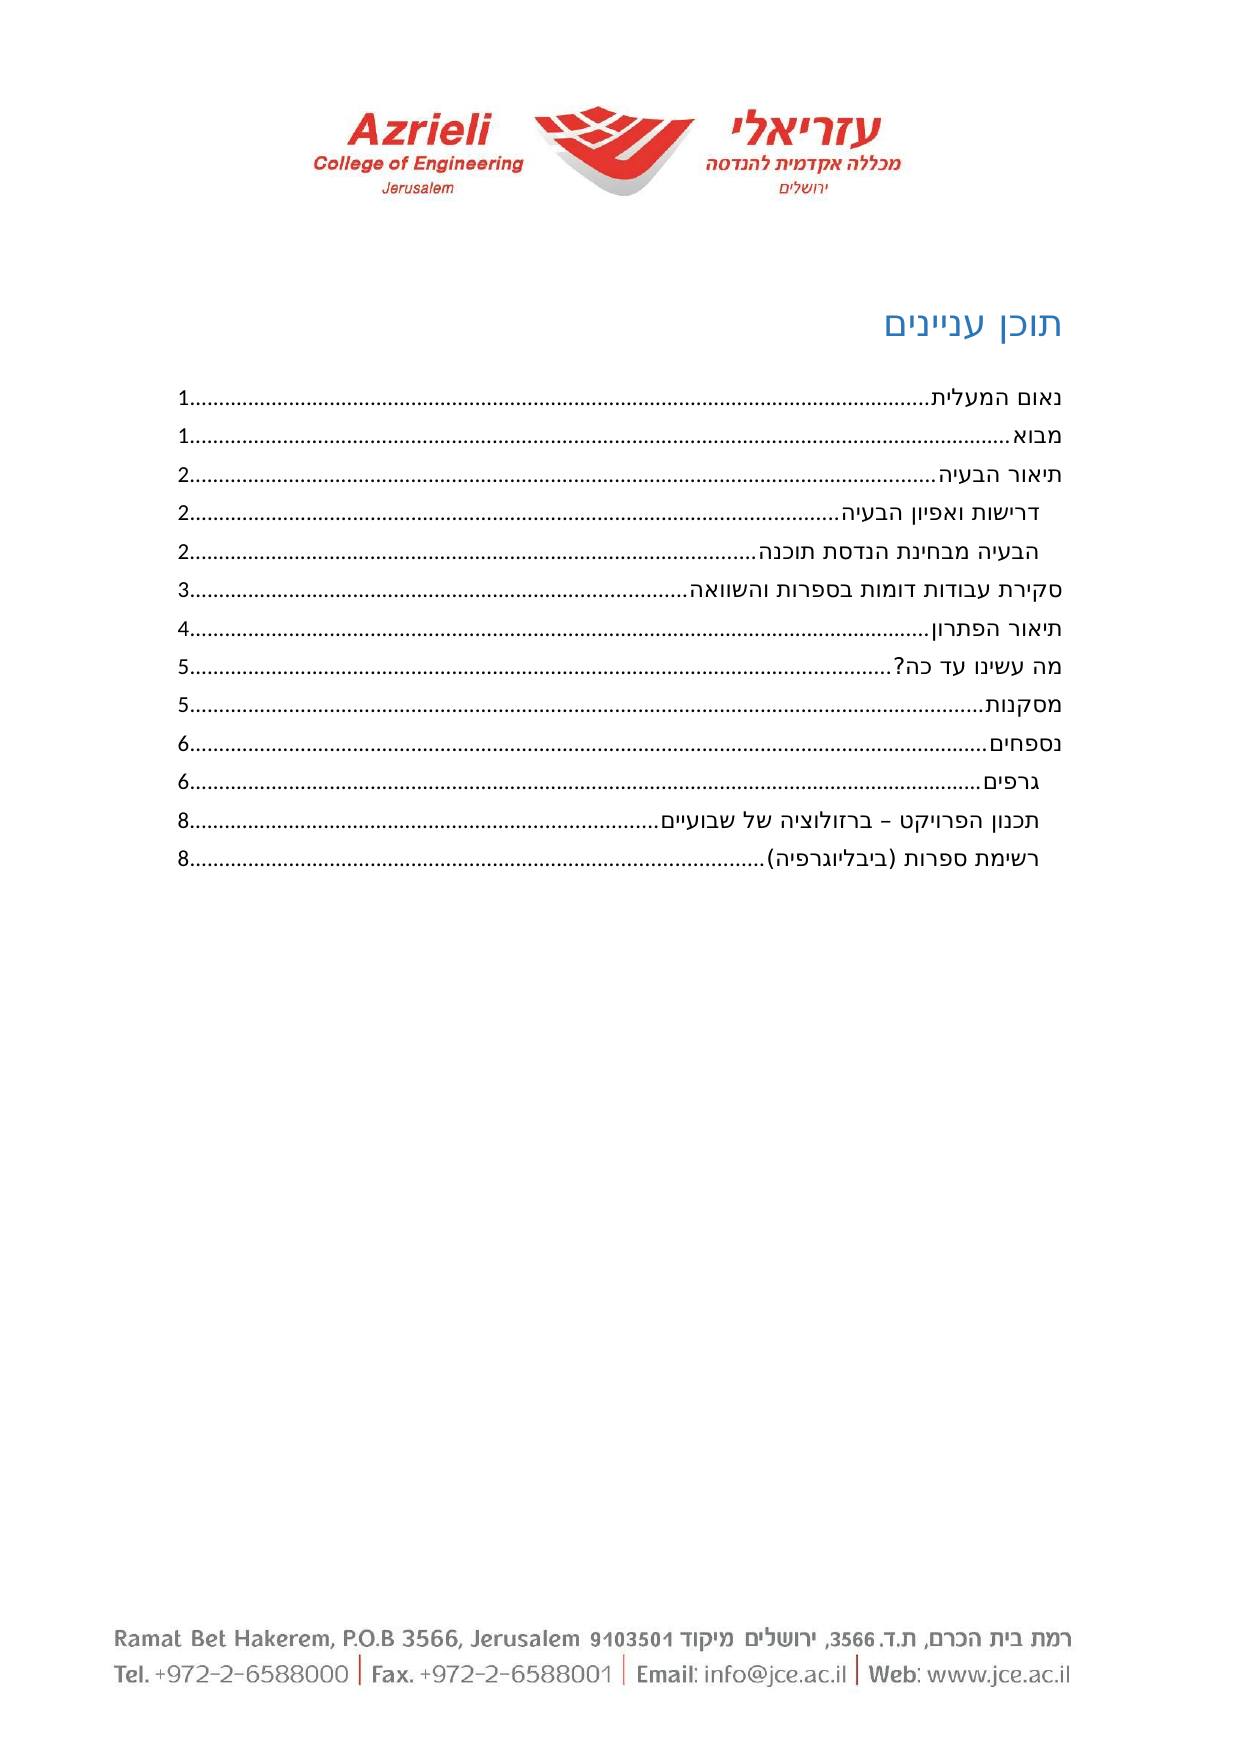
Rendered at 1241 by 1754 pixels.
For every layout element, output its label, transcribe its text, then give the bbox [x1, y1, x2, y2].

text תוכן עניינים [177, 302, 1063, 346]
picture [79, 1608, 1105, 1717]
picture [42, 44, 1173, 221]
